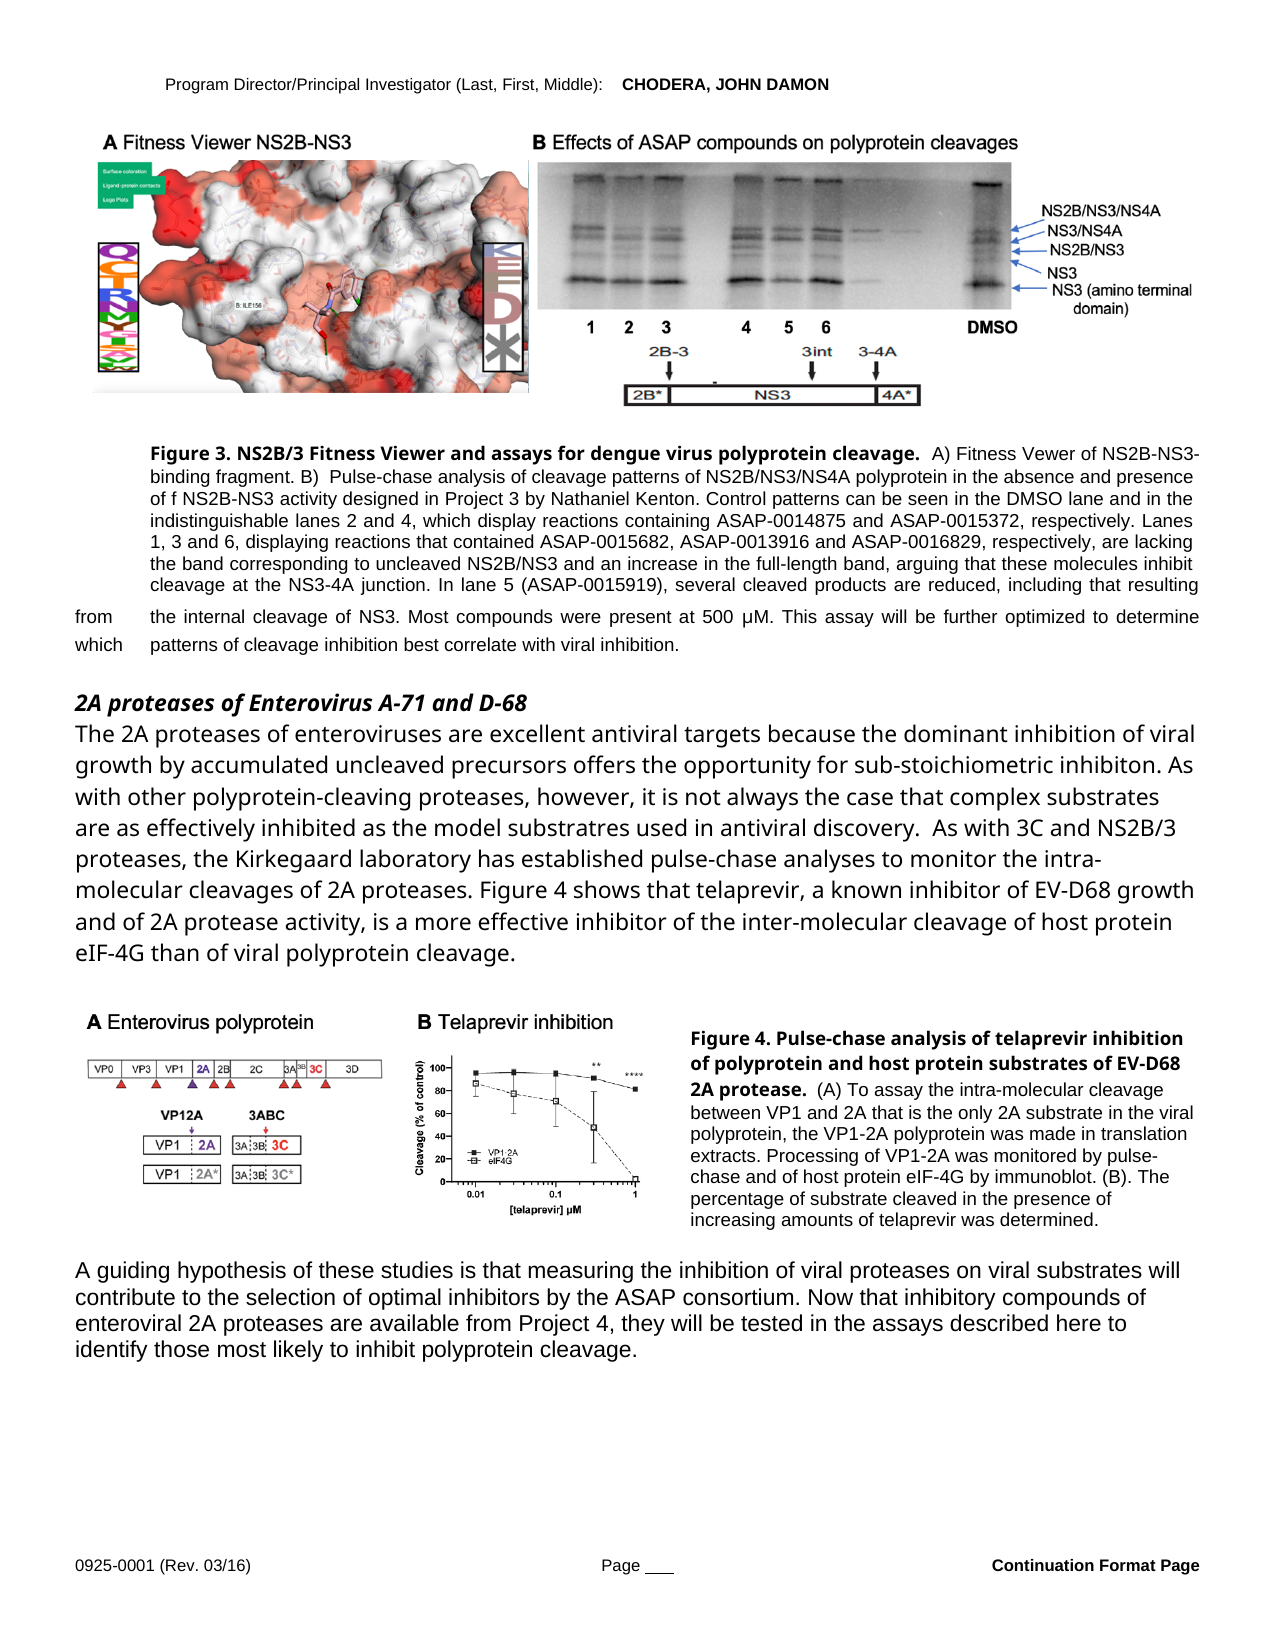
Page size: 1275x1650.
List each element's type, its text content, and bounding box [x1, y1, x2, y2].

text A guiding hypothesis of these studies is that measuring the inhibition of viral proteases on viral substrates will contribute to the selection of optimal inhibitors by the ASAP consortium. Now that inhibitory compounds of enteroviral 2A proteases are available from Project 4, they will be tested in the assays described here to identify those most likely to inhibit polyprotein cleavage. [75, 1257, 1200, 1363]
text Figure 3. NS2B/3 Fitness Viewer and assays for dengue virus polyprotein cleavage. A) Fitness Vewer of NS2B-NS3- binding fragment. B) Pulse-chase analysis of cleavage patterns of NS2B/NS3/NS4A polyprotein in the absence and presence of f NS2B-NS3 activity designed in Project 3 by Nathaniel Kenton. Control patterns can be seen in the DMSO lane and in the indistinguishable lanes 2 and 4, which display reactions containing ASAP-0014875 and ASAP-0015372, respectively. Lanes 1, 3 and 6, displaying reactions that contained ASAP-0015682, ASAP-0013916 and ASAP-0016829, respectively, are lacking the band corresponding to uncleaved NS2B/NS3 and an increase in the full-length band, arguing that these molecules inhibit cleavage at the NS3-4A junction. In lane 5 (ASAP-0015919), several cleaved products are reduced, including that resulting from the internal cleavage of NS3. Most compounds were present at 500 μM. This assay will be further optimized to determine which patterns of cleavage inhibition best correlate with viral inhibition. [75, 441, 1200, 656]
picture [75, 994, 672, 1229]
text The 2A proteases of enteroviruses are excellent antiviral targets because the dominant inhibition of viral growth by accumulated uncleaved precursors offers the opportunity for sub-stoichiometric inhibiton. As with other polyprotein-cleaving proteases, however, it is not always the case that complex substrates are as effectively inhibited as the model substratres used in antiviral discovery. As with 3C and NS2B/3 proteases, the Kirkegaard laboratory has established pulse-chase analyses to monitor the intra-molecular cleavages of 2A proteases. Figure 4 shows that telaprevir, a known inhibitor of EV-D68 growth and of 2A protease activity, is a more effective inhibitor of the inter-molecular cleavage of host protein eIF-4G than of viral polyprotein cleavage. [75, 718, 1200, 968]
text 2A proteases of Enterovirus A-71 and D-68 [75, 687, 1200, 718]
picture [75, 120, 1200, 410]
